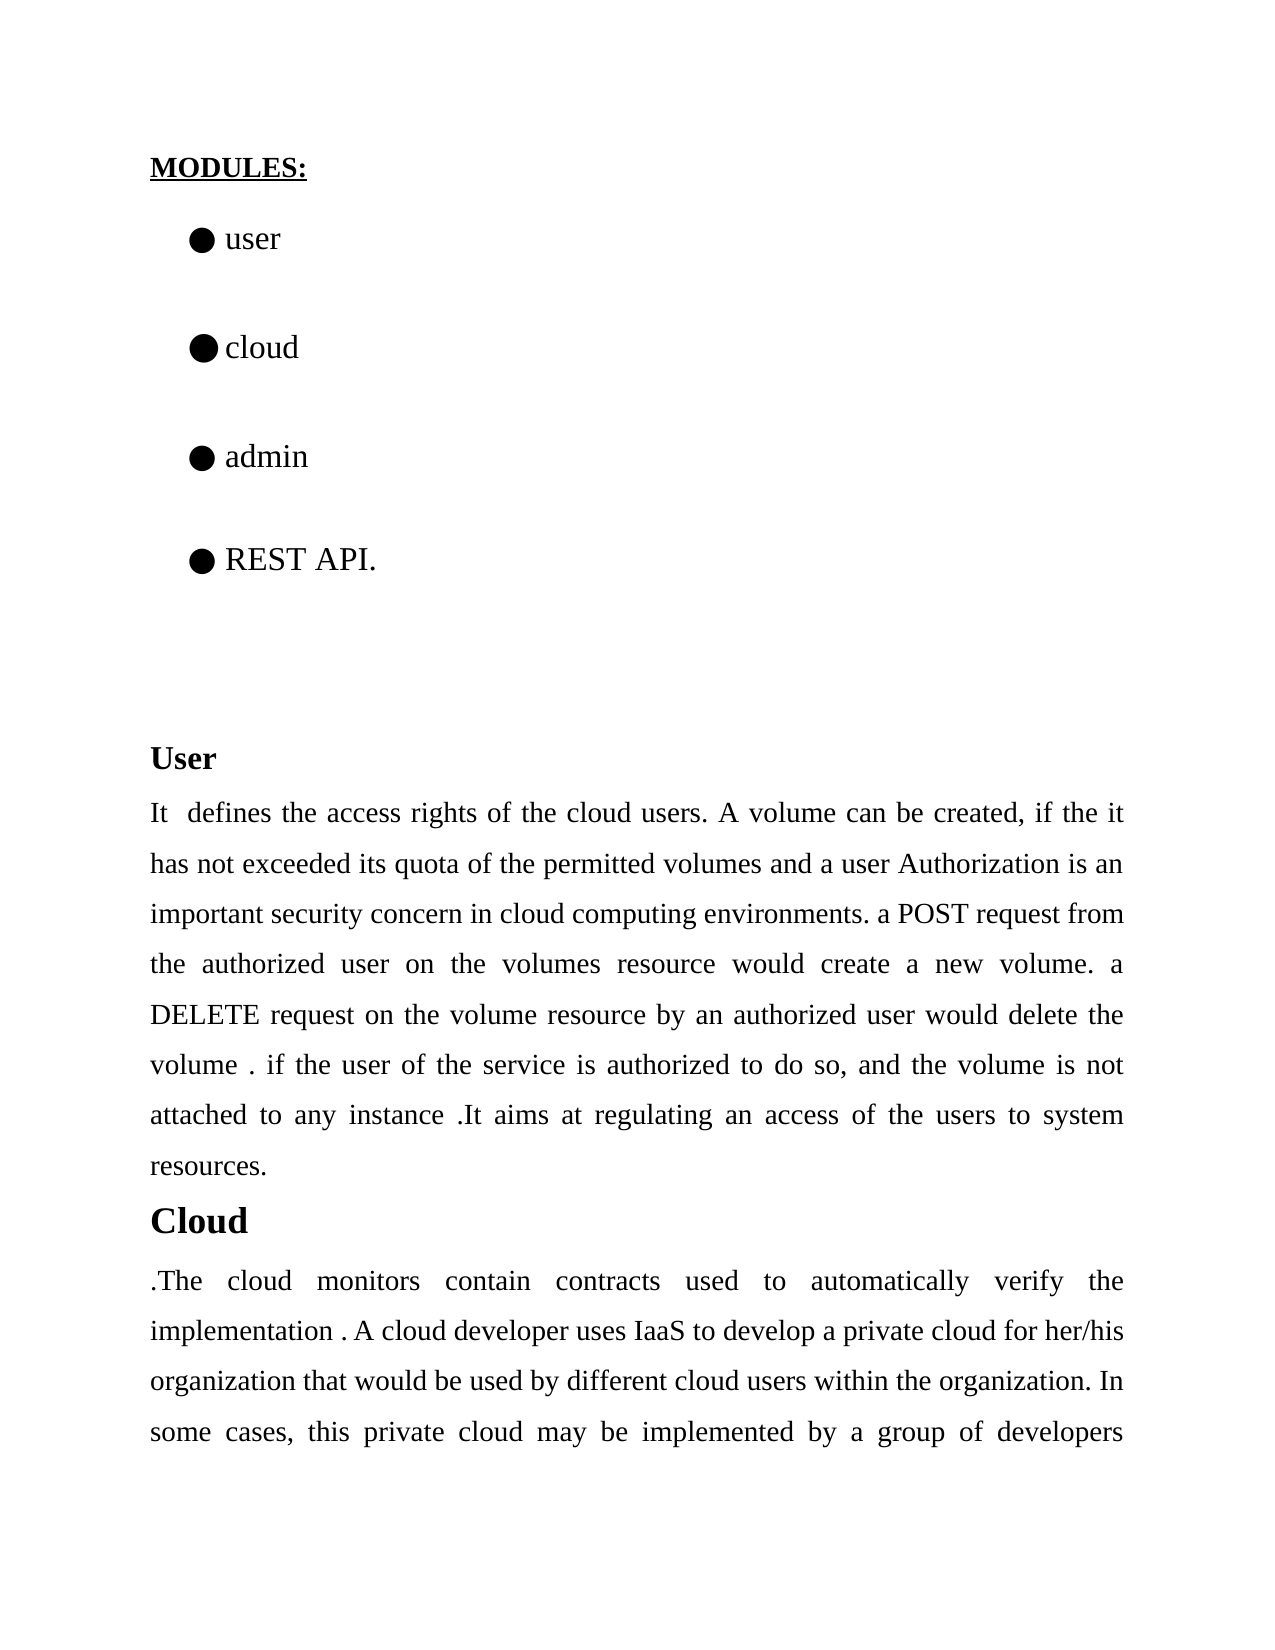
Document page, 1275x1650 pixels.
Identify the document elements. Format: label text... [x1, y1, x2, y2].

text User [150, 738, 1125, 776]
text MODULES: [150, 150, 1125, 183]
list admin [187, 418, 1125, 486]
list REST API. [187, 521, 1125, 589]
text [150, 1263, 1125, 1447]
list cloud [187, 303, 1125, 380]
text Cloud [150, 1198, 1125, 1241]
text It defines the access rights of the cloud users. A volume can be created, if the it has not exceeded its quota of the permitted volumes and a user Authorization is an important security concern in cloud computing environments. a POST request from the authorized user on the volumes resource would create a new volume. a DELETE request on the volume resource by an authorized user would delete the volume . if the user of the service is authorized to do so, and the volume is not attached to any instance .It aims at regulating an access of the users to system resources. [150, 796, 1125, 1181]
list user [187, 200, 1125, 269]
